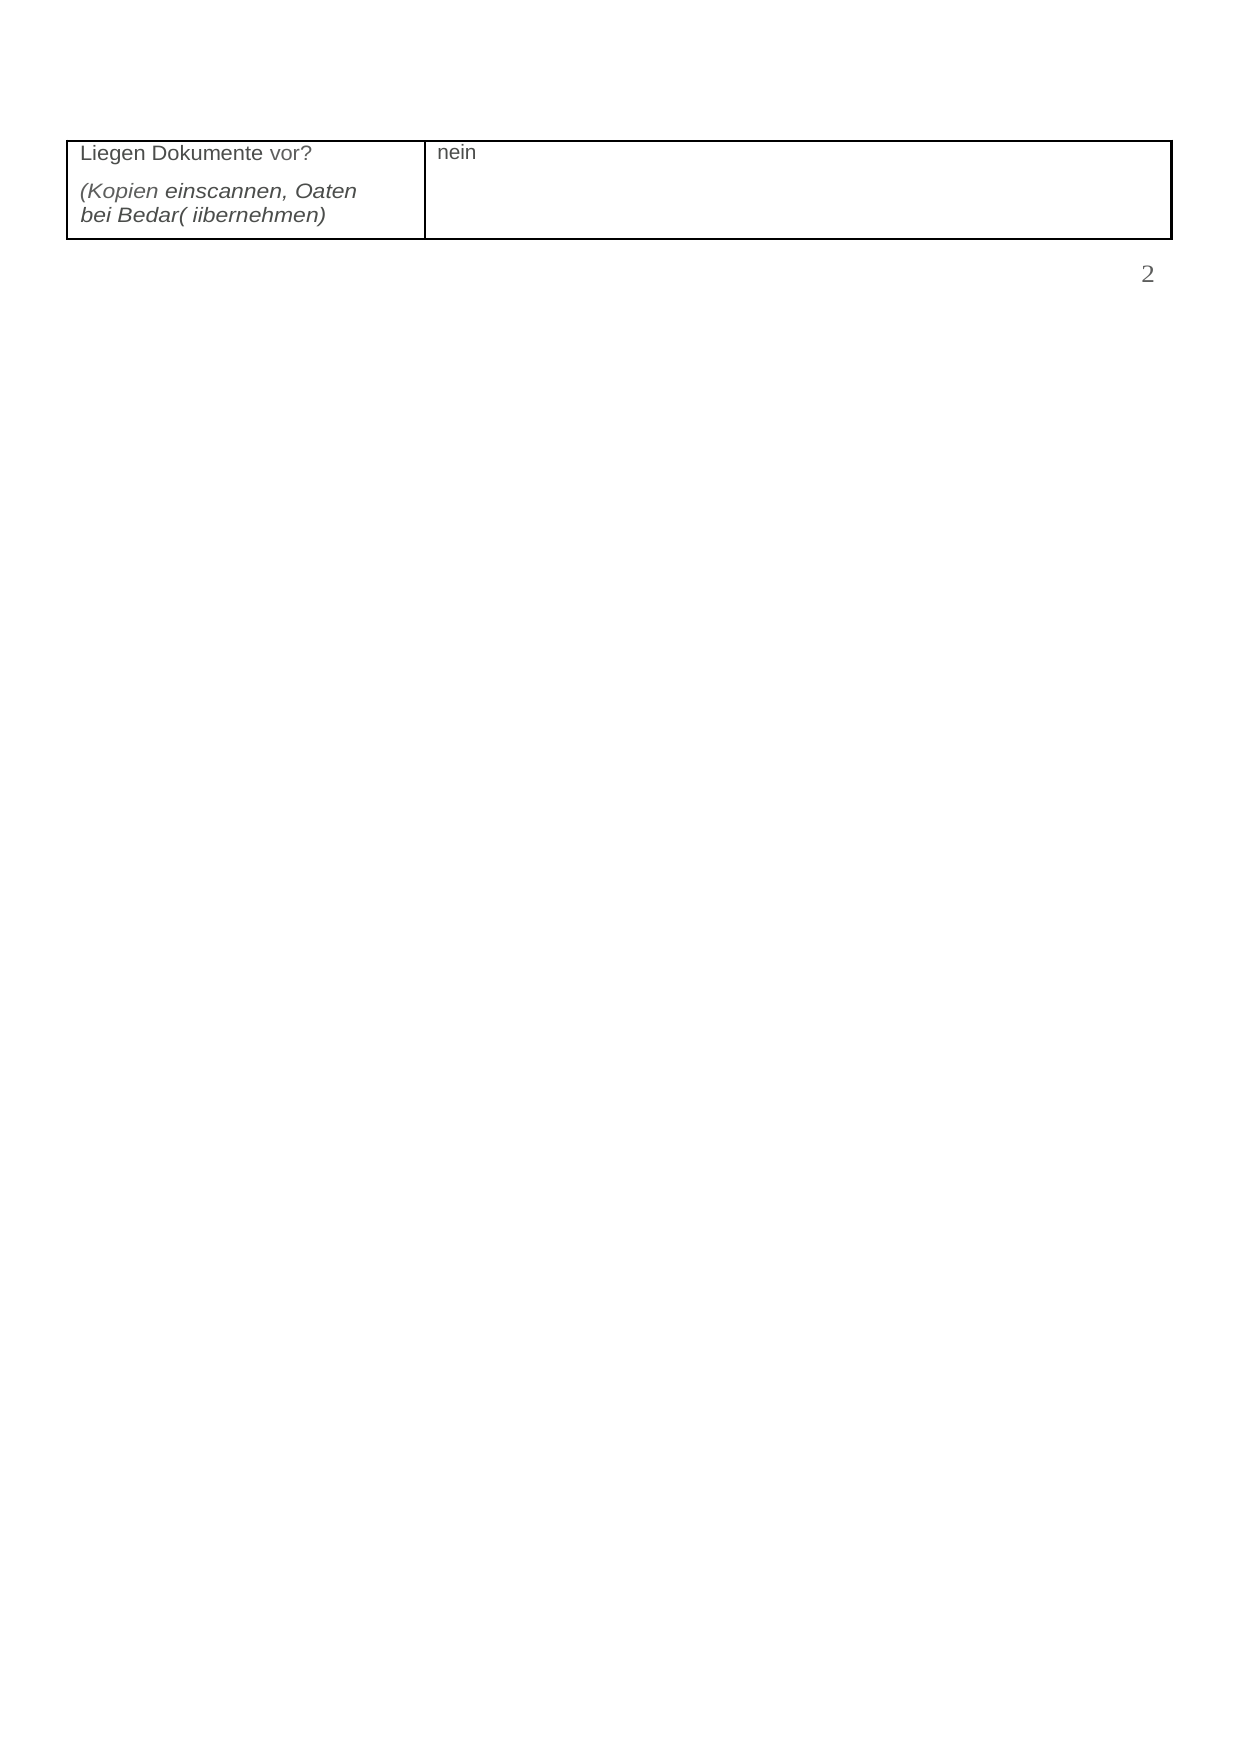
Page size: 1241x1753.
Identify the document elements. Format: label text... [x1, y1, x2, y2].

table_cell nein [426, 142, 1170, 238]
subtitle 2 [46, 259, 1155, 287]
table_cell Liegen Dokumente vor? (Kopien einscannen, Oaten bei Bedar( iibernehmen) [68, 142, 424, 238]
